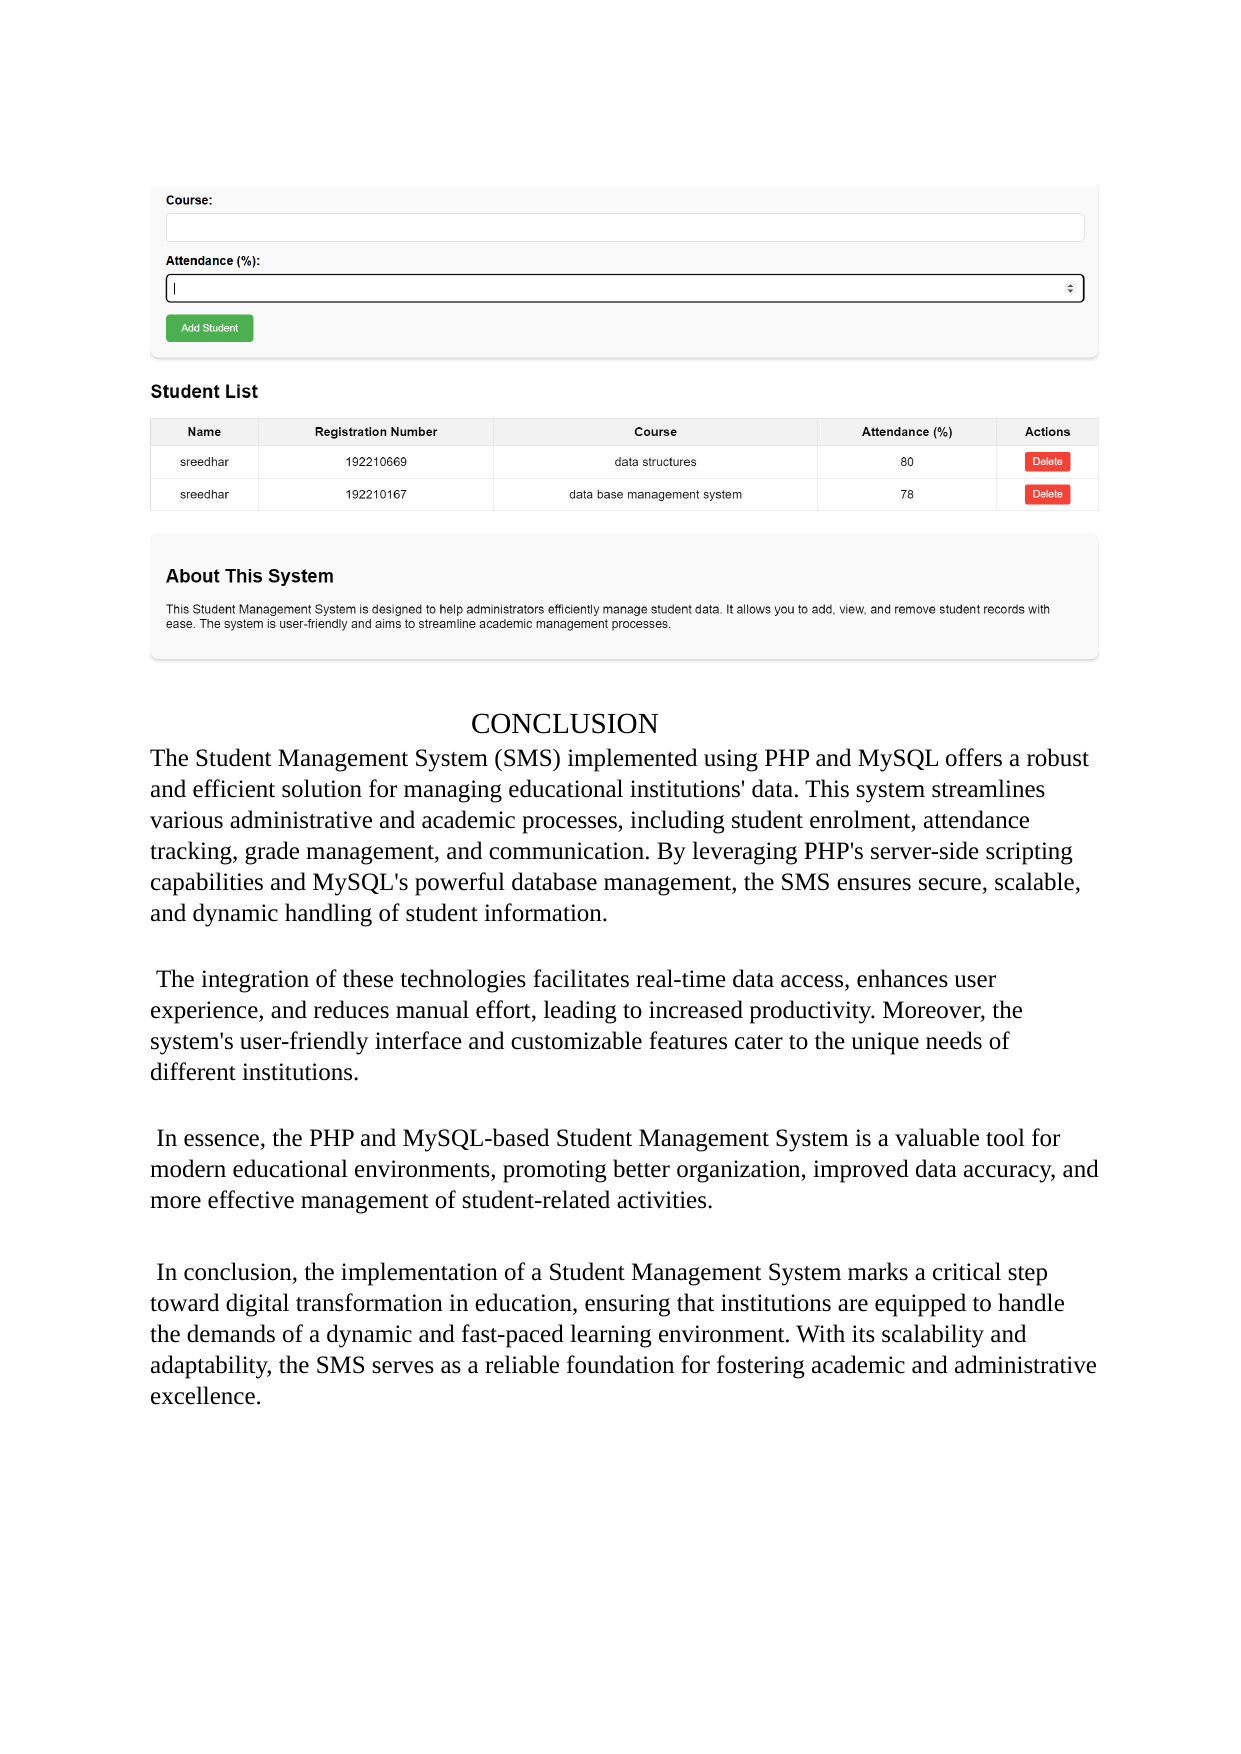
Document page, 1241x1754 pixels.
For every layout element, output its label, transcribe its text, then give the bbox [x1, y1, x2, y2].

text CONCLUSION [150, 707, 1099, 740]
text The Student Management System (SMS) implemented using PHP and MySQL offers a robust and efficient solution for managing educational institutions' data. This system streamlines various administrative and academic processes, including student enrolment, attendance tracking, grade management, and communication. By leveraging PHP's server-side scripting capabilities and MySQL's powerful database management, the SMS ensures secure, scalable, and dynamic handling of student information. [150, 743, 1099, 927]
text In essence, the PHP and MySQL-based Student Management System is a valuable tool for modern educational environments, promoting better organization, improved data accuracy, and more effective management of student-related activities. [150, 1123, 1099, 1214]
text In conclusion, the implementation of a Student Management System marks a critical step toward digital transformation in education, ensuring that institutions are equipped to handle the demands of a dynamic and fast-paced learning environment. With its scalability and adaptability, the SMS serves as a reliable foundation for fostering academic and administrative excellence. [150, 1257, 1099, 1409]
picture [150, 186, 1099, 668]
text The integration of these technologies facilitates real-time data access, enhances user experience, and reduces manual effort, leading to increased productivity. Moreover, the system's user-friendly interface and customizable features cater to the unique needs of different institutions. [150, 964, 1099, 1086]
